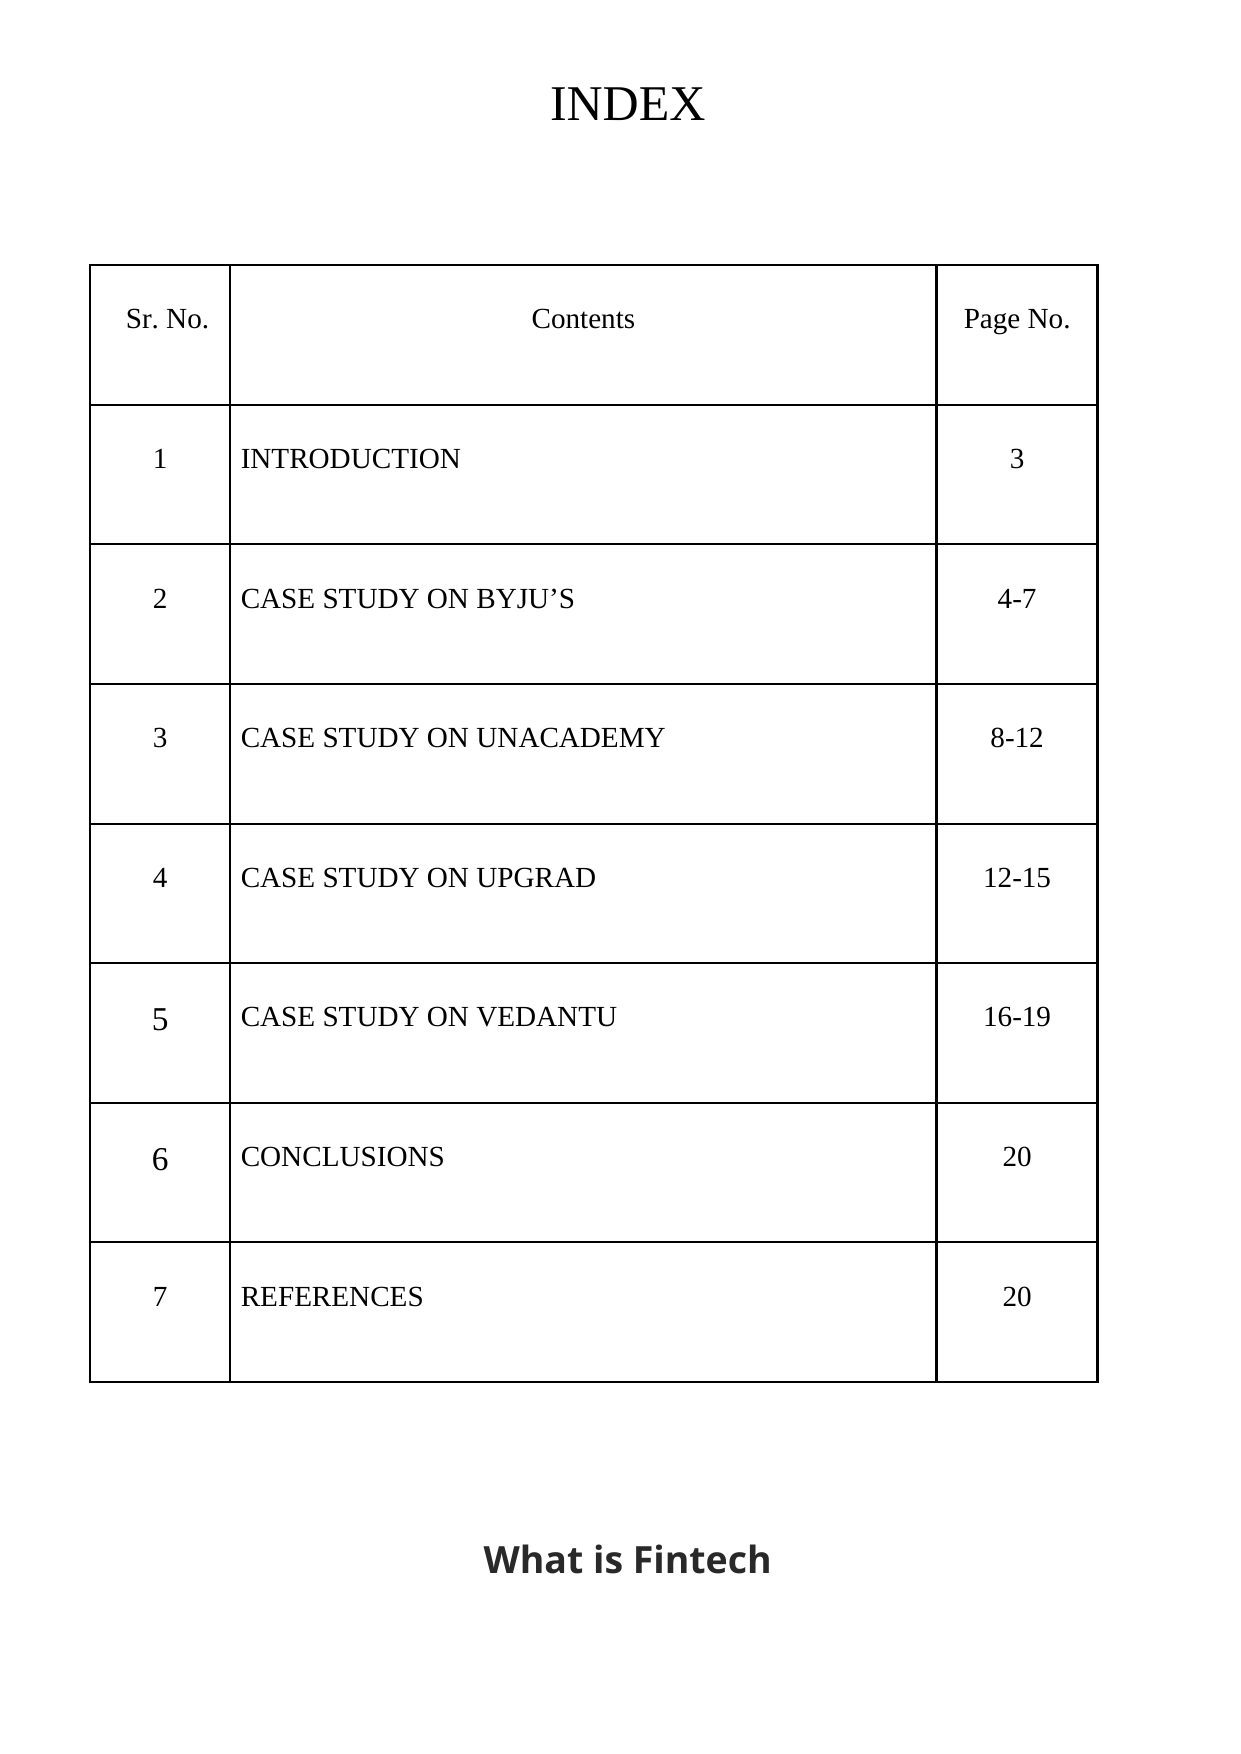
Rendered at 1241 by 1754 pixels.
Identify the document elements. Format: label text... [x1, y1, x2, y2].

table_cell 16-19 [938, 964, 1096, 1102]
table_cell 2 [91, 545, 229, 683]
table_cell CASE STUDY ON UPGRAD [231, 825, 935, 962]
table_header Contents [231, 266, 935, 404]
table_cell 3 [91, 685, 229, 822]
table_cell 4-7 [938, 545, 1096, 683]
table_cell 20 [938, 1243, 1096, 1381]
table_cell 7 [91, 1243, 229, 1381]
table_cell 1 [91, 406, 229, 543]
text INDEX [88, 74, 1166, 131]
table_cell CASE STUDY ON VEDANTU [231, 964, 935, 1102]
text What is Fintech [88, 1534, 1166, 1585]
table_cell 4 [91, 825, 229, 962]
table_cell 5 [91, 964, 229, 1102]
table_cell INTRODUCTION [231, 406, 935, 543]
table_cell 20 [938, 1104, 1096, 1241]
table_cell CASE STUDY ON UNACADEMY [231, 685, 935, 822]
table_cell 12-15 [938, 825, 1096, 962]
table_cell 3 [938, 406, 1096, 543]
table_cell REFERENCES [231, 1243, 935, 1381]
table_cell CASE STUDY ON BYJU’S [231, 545, 935, 683]
table_cell 6 [91, 1104, 229, 1241]
table_header Sr. No. [91, 266, 229, 404]
table_cell 8-12 [938, 685, 1096, 822]
table_header Page No. [938, 266, 1096, 404]
table_cell CONCLUSIONS [231, 1104, 935, 1241]
